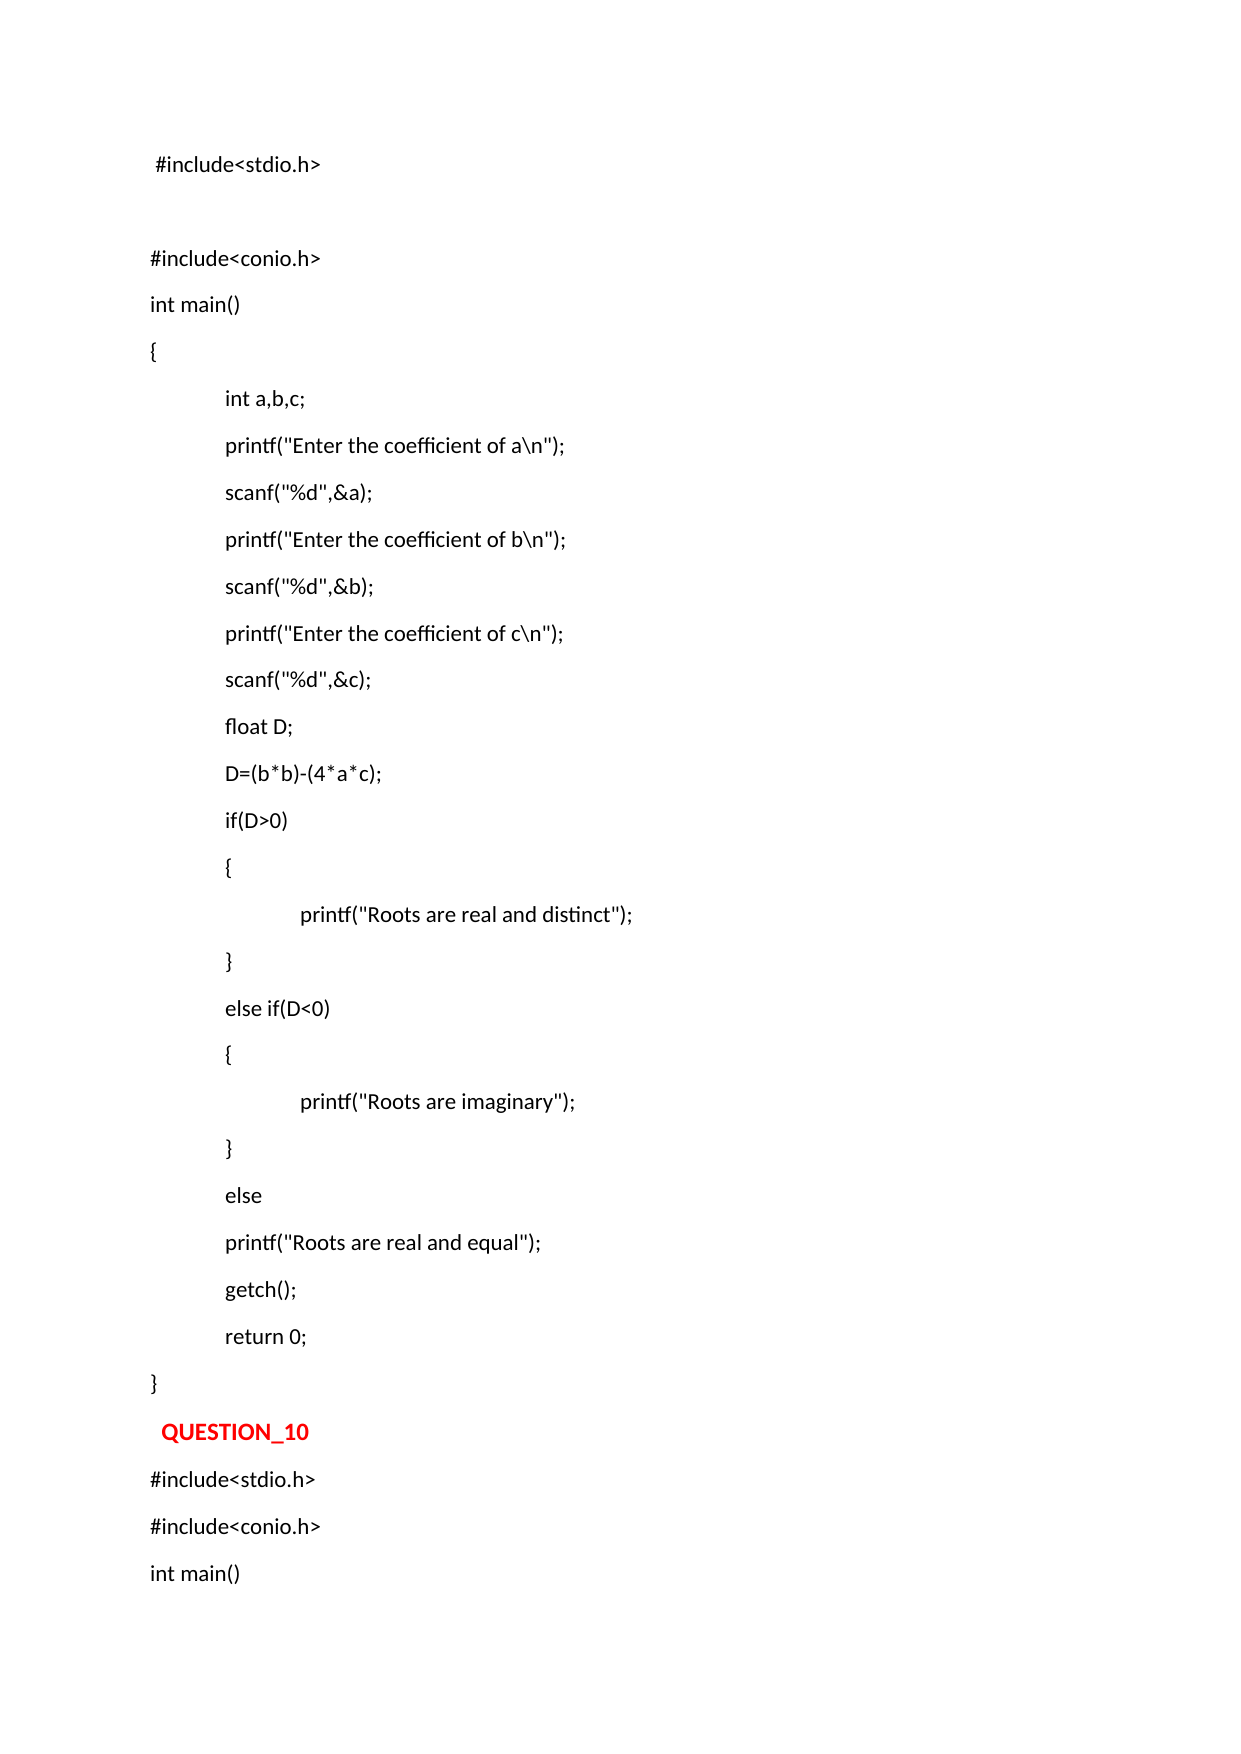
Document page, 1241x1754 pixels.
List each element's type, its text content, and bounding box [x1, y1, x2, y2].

text printf("Enter the coefficient of c\n"); [150, 619, 1090, 647]
text getch(); [150, 1275, 1090, 1303]
text #include<conio.h> [150, 244, 1090, 272]
text float D; [150, 712, 1090, 741]
text #include<conio.h> [150, 1512, 1090, 1540]
text if(D>0) [150, 806, 1090, 834]
text printf("Enter the coefficient of b\n"); [150, 525, 1090, 553]
text printf("Roots are imaginary"); [150, 1087, 1090, 1116]
text int main() [150, 291, 1090, 319]
text D=(b*b)-(4*a*c); [150, 759, 1090, 787]
text #include<stdio.h> [150, 150, 1090, 178]
text printf("Roots are real and equal"); [150, 1228, 1090, 1256]
text else if(D<0) [150, 994, 1090, 1022]
text else [150, 1181, 1090, 1209]
text scanf("%d",&c); [150, 666, 1090, 694]
text printf("Roots are real and distinct"); [150, 900, 1090, 928]
text scanf("%d",&b); [150, 572, 1090, 600]
text { [150, 1041, 1090, 1069]
text printf("Enter the coefficient of a\n"); [150, 431, 1090, 459]
text int main() [150, 1559, 1090, 1587]
text QUESTION_10 [150, 1416, 1090, 1446]
text } [150, 947, 1090, 975]
text { [150, 337, 1090, 366]
text { [150, 853, 1090, 881]
text } [150, 1369, 1090, 1397]
text return 0; [150, 1322, 1090, 1350]
text } [150, 1134, 1090, 1162]
text int a,b,c; [150, 384, 1090, 412]
text #include<stdio.h> [150, 1465, 1090, 1493]
text scanf("%d",&a); [150, 478, 1090, 506]
